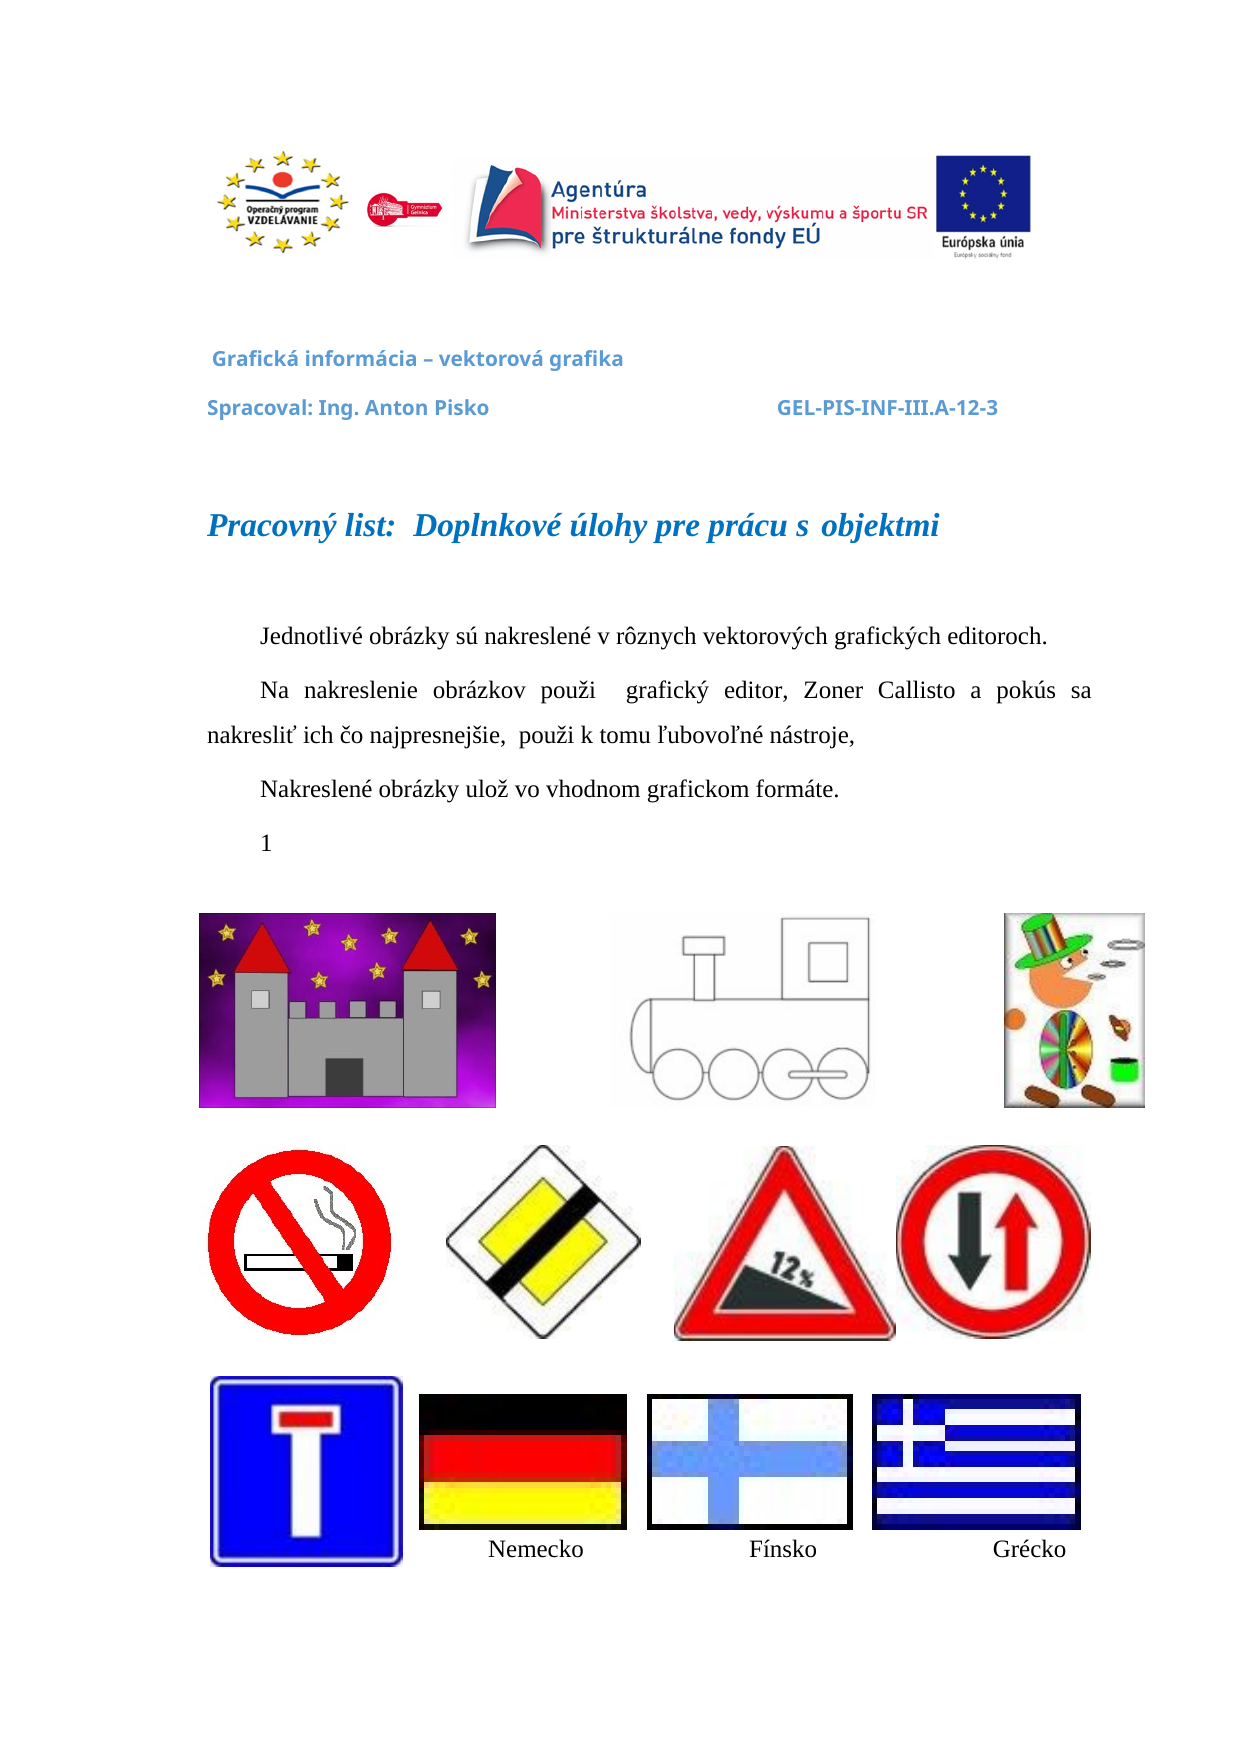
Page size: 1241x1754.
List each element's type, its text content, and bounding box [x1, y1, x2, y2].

text Na nakreslenie obrázkov použi grafický editor, Zoner Callisto a pokús sa nakresliť ich čo najpresnejšie, použi k tomu ľubovoľné nástroje, [207, 675, 1092, 749]
text 1 [207, 828, 1092, 857]
text Jednotlivé obrázky sú nakreslené v rôznych vektorových grafických editoroch. [207, 621, 1092, 650]
text Grafická informácia – vektorová grafika [212, 344, 1092, 372]
text Nakreslené obrázky ulož vo vhodnom grafickom formáte. [207, 774, 1092, 803]
picture [446, 1145, 641, 1339]
picture [199, 913, 496, 1108]
picture [872, 1394, 1081, 1530]
picture [419, 1394, 627, 1530]
picture [610, 913, 876, 1108]
picture [1004, 913, 1145, 1108]
text Spracoval: Ing. Anton Pisko GEL-PIS-INF-III.A-12-3 [207, 393, 1092, 421]
text Pracovný list: Doplnkové úlohy pre prácu s objektmi [207, 506, 1092, 544]
picture [647, 1394, 853, 1530]
picture [199, 1145, 396, 1339]
picture [674, 1145, 1091, 1341]
picture [206, 150, 1033, 260]
picture [210, 1376, 403, 1567]
